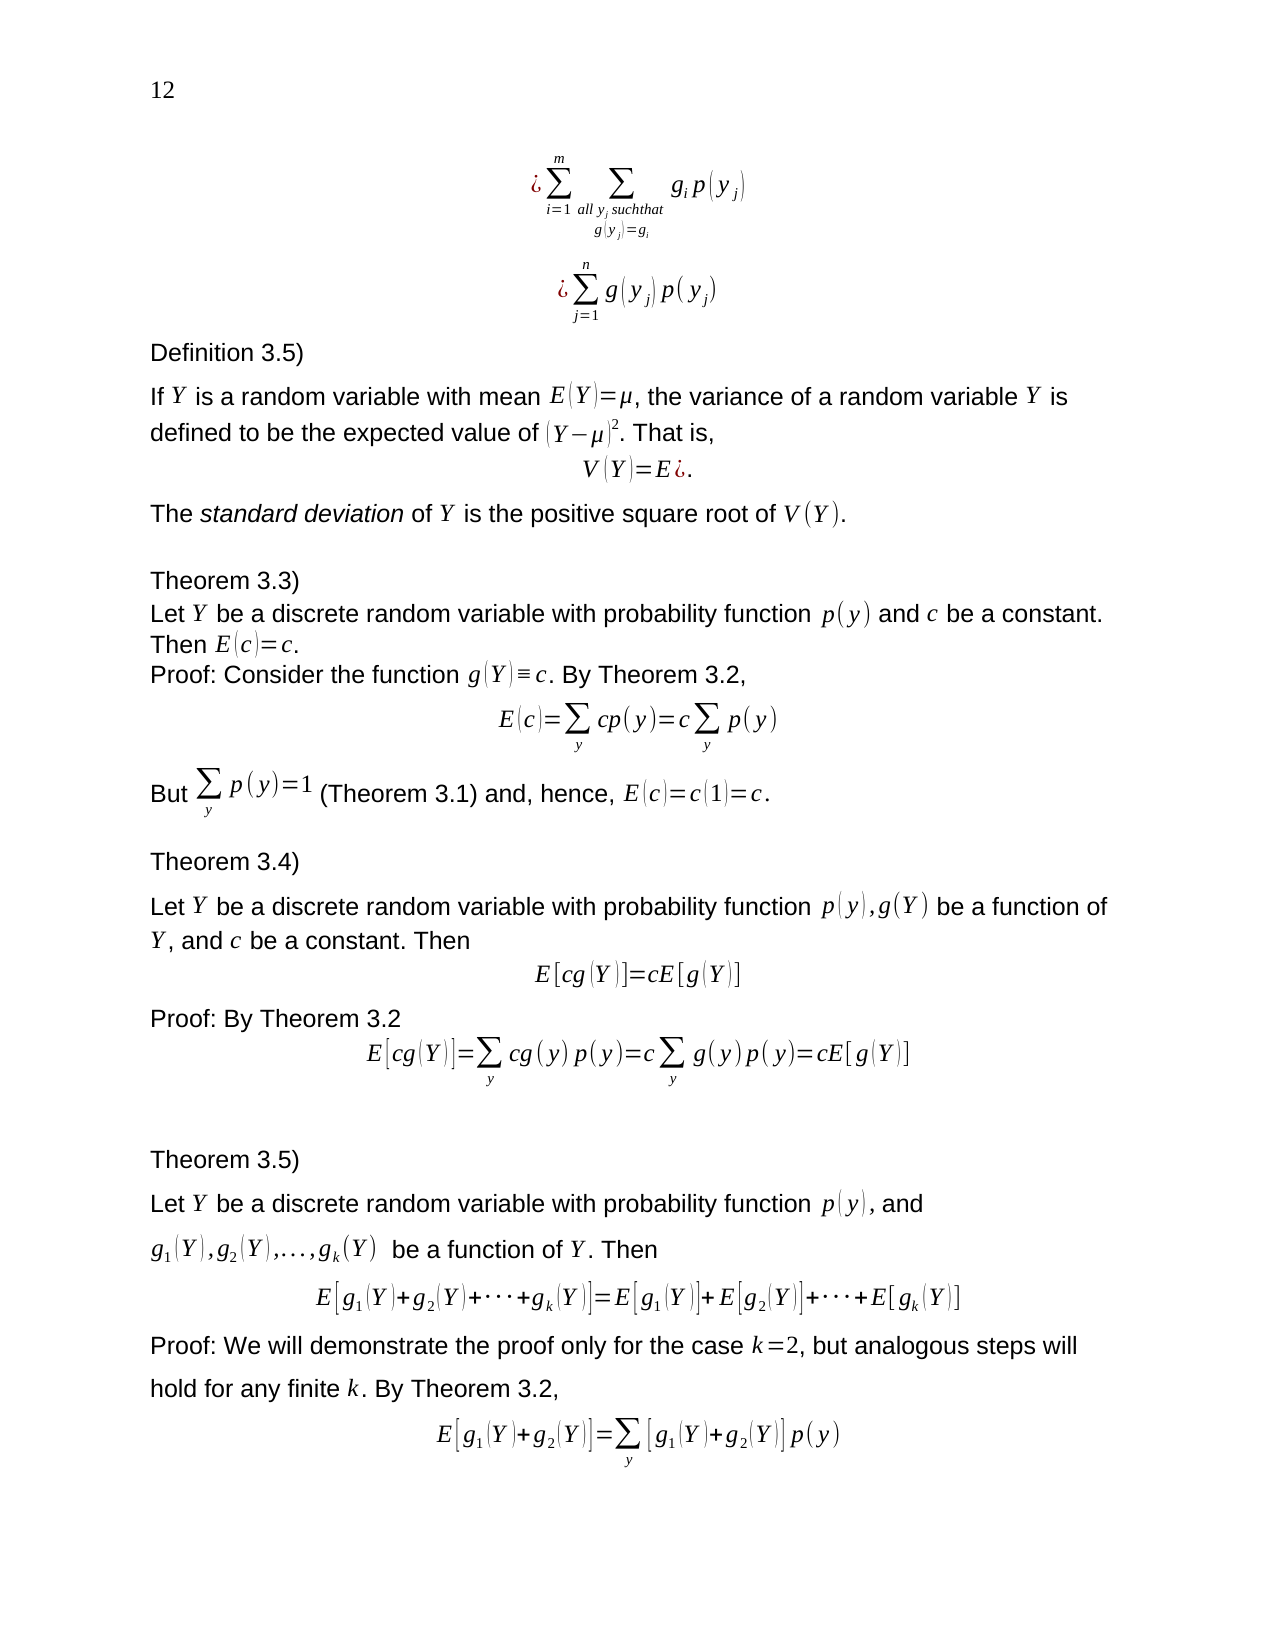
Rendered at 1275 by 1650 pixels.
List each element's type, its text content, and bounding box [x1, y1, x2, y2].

text . [150, 453, 1125, 484]
text The standard deviation of is the positive square root of . [150, 498, 1125, 528]
text Proof: By Theorem 3.2 [150, 1004, 1125, 1032]
text Proof: Consider the function . By Theorem 3.2, [150, 659, 1125, 690]
text Theorem 3.4) [150, 847, 1125, 876]
text Let be a discrete random variable with probability function be a function of , and be a constant. Then [150, 890, 1125, 954]
text Let be a discrete random variable with probability function and be a function of . Then [150, 1188, 1125, 1266]
text Let be a discrete random variable with probability function and be a constant. Then . [150, 599, 1125, 659]
text But (Theorem 3.1) and, hence, [150, 768, 1125, 818]
text If is a random variable with mean , the variance of a random variable is defined to be the expected value of . That is, [150, 381, 1125, 449]
text Theorem 3.3) [150, 566, 1125, 594]
text Proof: We will demonstrate the proof only for the case , but analogous steps will hold for any finite . By Theorem 3.2, [150, 1331, 1125, 1403]
text Theorem 3.5) [150, 1145, 1125, 1174]
text Definition 3.5) [150, 337, 1125, 366]
